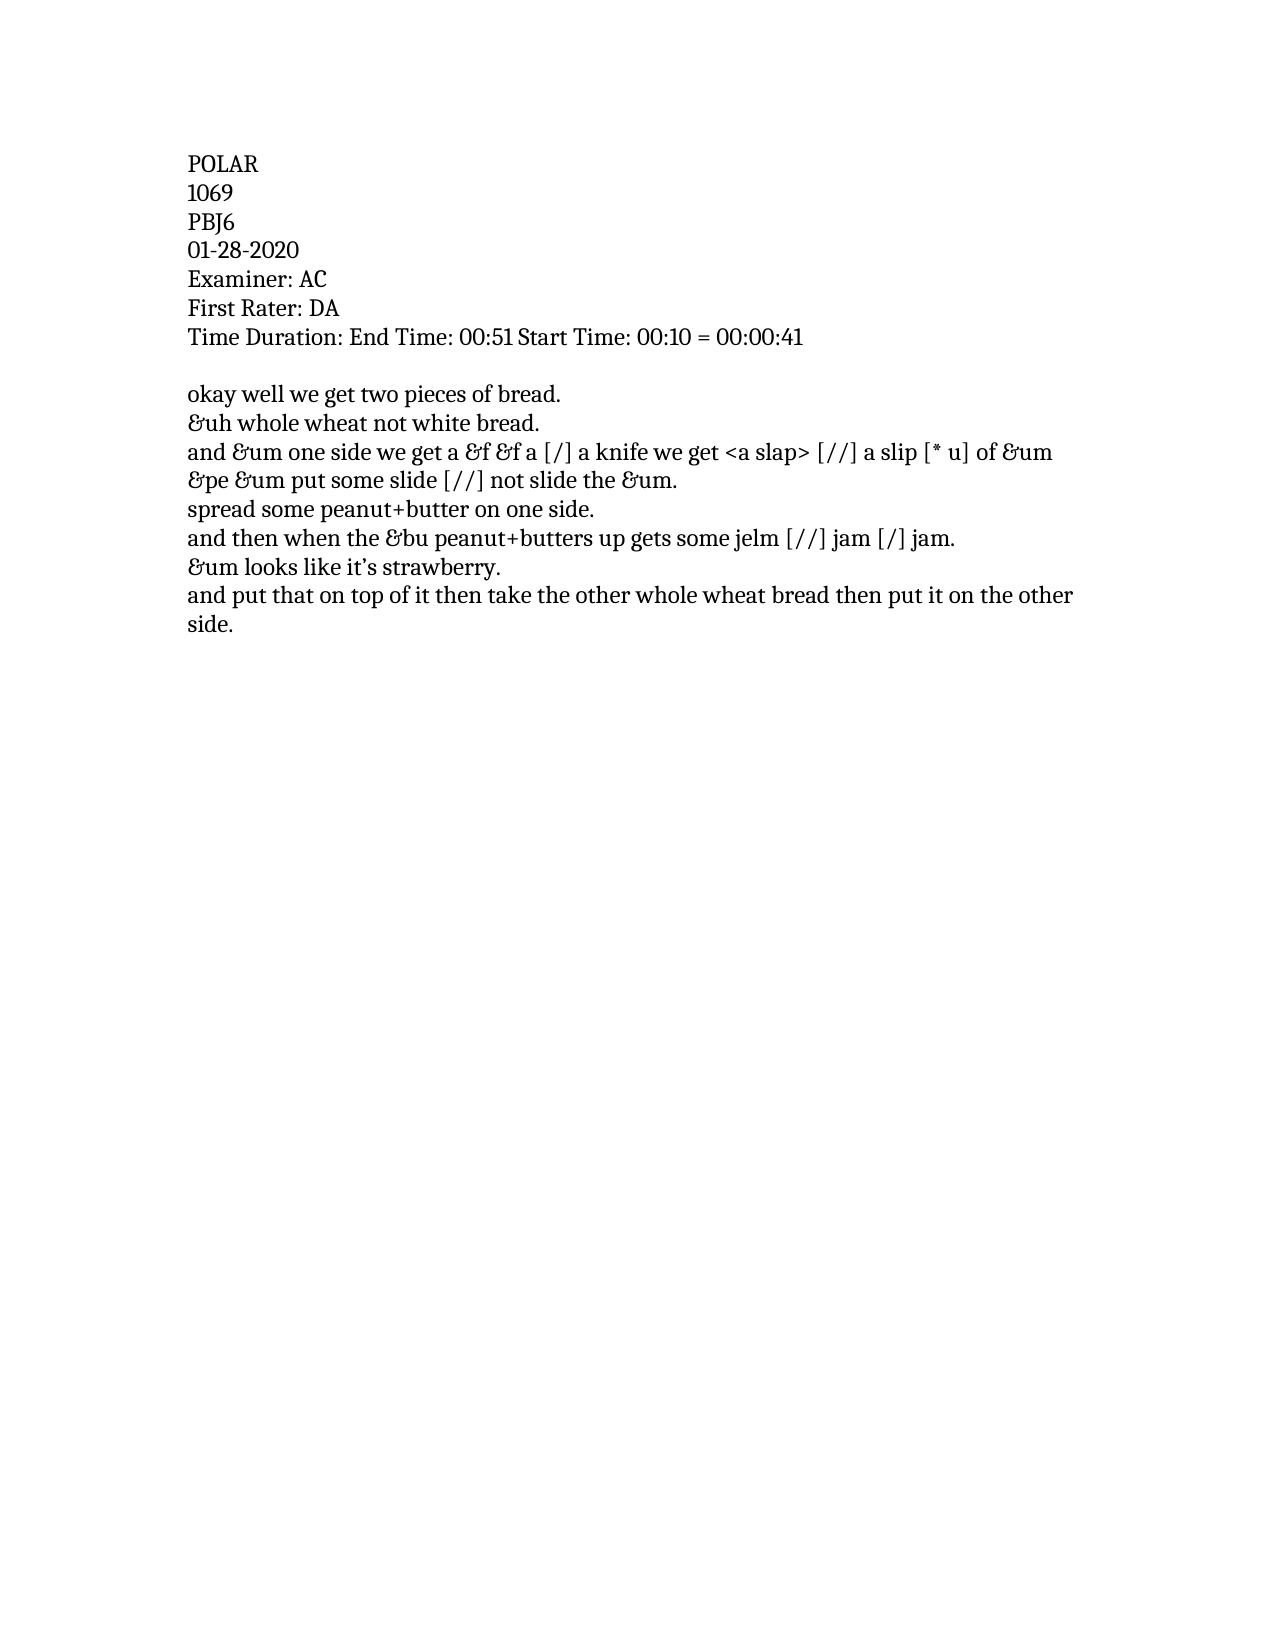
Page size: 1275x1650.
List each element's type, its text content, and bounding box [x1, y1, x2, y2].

text &uh whole wheat not white bread. [187, 409, 1087, 437]
text 1069 [187, 179, 1087, 207]
text and then when the &bu peanut+butters up gets some jelm [//] jam [/] jam. [187, 524, 1087, 552]
text Time Duration: End Time: 00:51 Start Time: 00:10 = 00:00:41 [187, 322, 1087, 351]
text okay well we get two pieces of bread. [187, 380, 1087, 409]
text and put that on top of it then take the other whole wheat bread then put it on the other side. [187, 581, 1087, 639]
text 01-28-2020 [187, 236, 1087, 265]
text First Rater: DA [187, 294, 1087, 322]
text Examiner: AC [187, 265, 1087, 294]
text &um looks like it’s strawberry. [187, 552, 1087, 581]
text POLAR [187, 150, 1087, 179]
text spread some peanut+butter on one side. [187, 495, 1087, 524]
text PBJ6 [187, 207, 1087, 236]
text and &um one side we get a &f &f a [/] a knife we get <a slap> [//] a slip [* u] of &um &pe &um put some slide [//] not slide the &um. [187, 437, 1087, 495]
